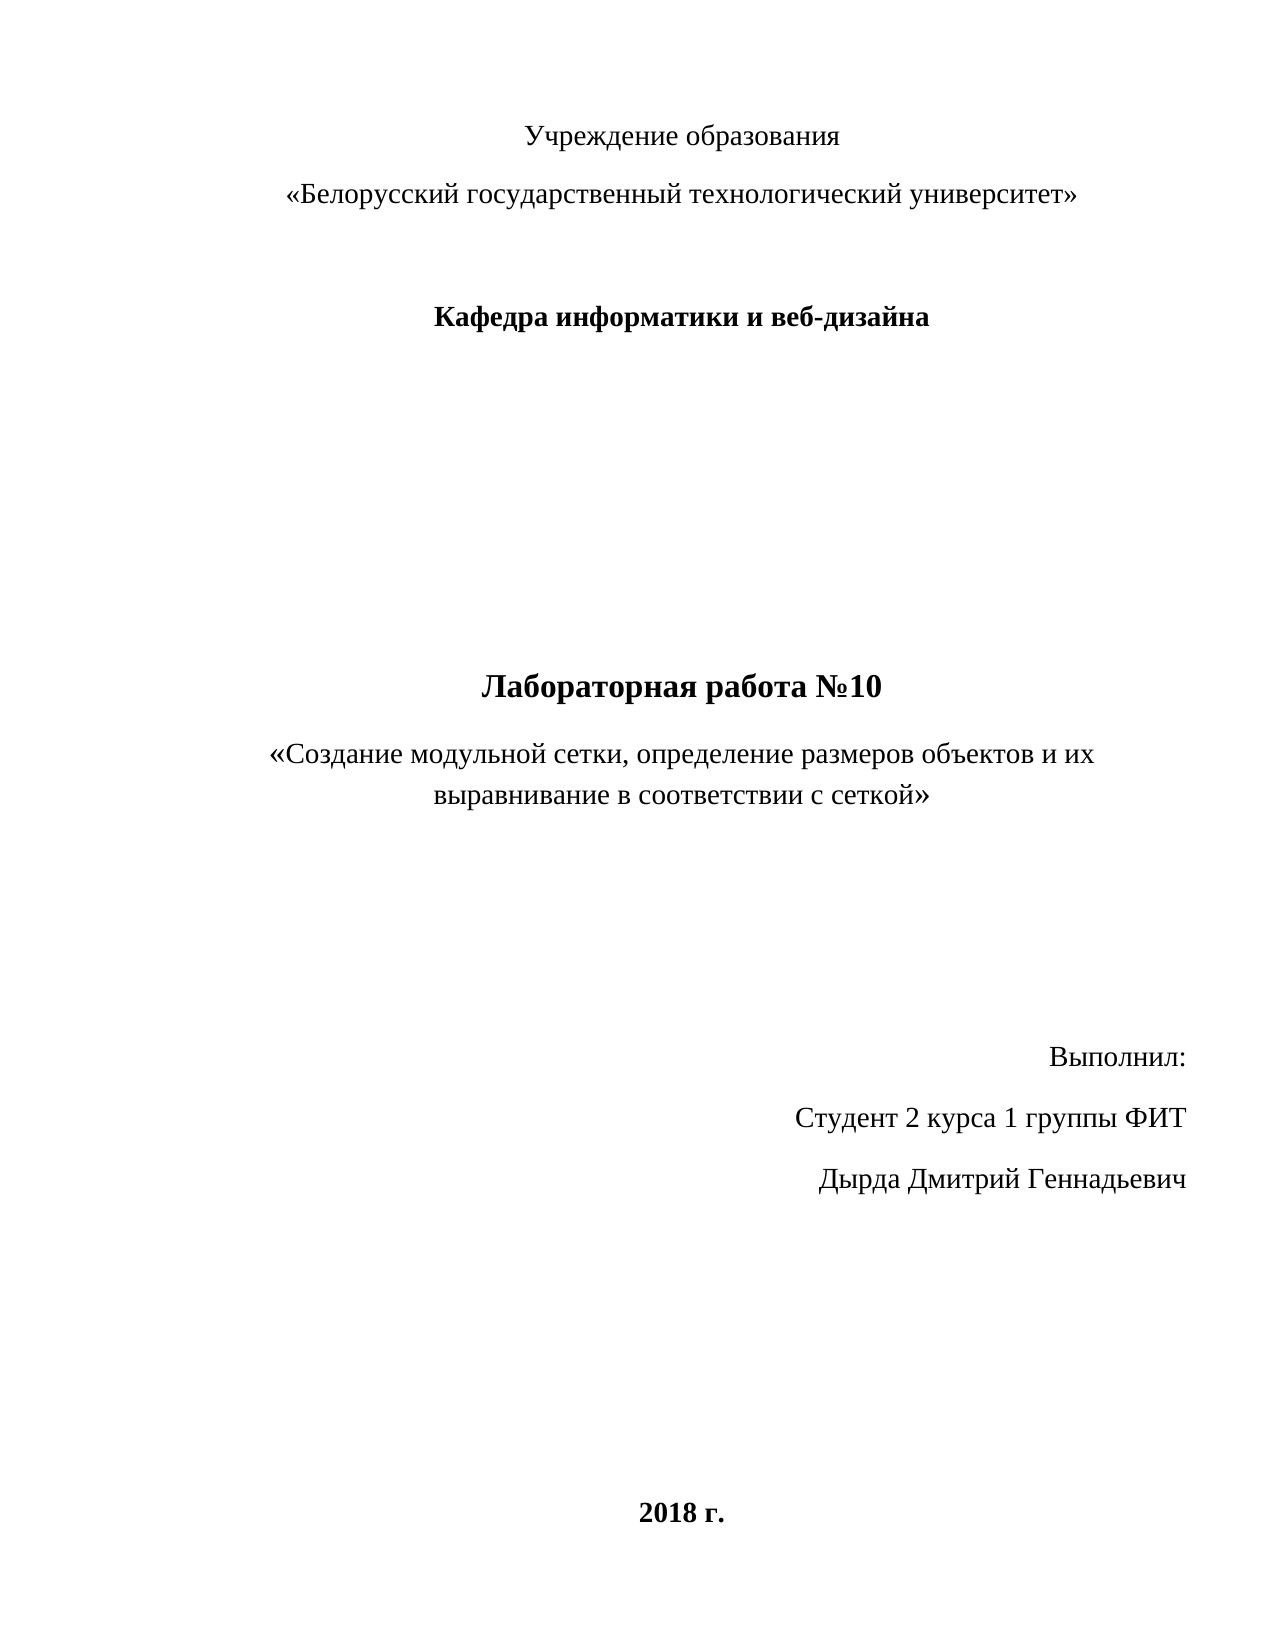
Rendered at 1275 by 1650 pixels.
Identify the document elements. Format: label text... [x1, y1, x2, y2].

text «Создание модульной сетки, определение размеров объектов и их выравнивание в соответствии с сеткой» [177, 732, 1186, 812]
text Учреждение образования [177, 118, 1186, 152]
text Дырда Дмитрий Геннадьевич [177, 1161, 1186, 1195]
text «Белорусский государственный технологический университет» [177, 177, 1186, 210]
text Кафедра информатики и веб-дизайна [177, 299, 1186, 332]
text Студент 2 курса 1 группы ФИТ [177, 1100, 1186, 1134]
text Лабораторная работа №10 [177, 666, 1186, 704]
text 2018 г. [177, 1495, 1186, 1528]
text Выполнил: [177, 1039, 1186, 1072]
